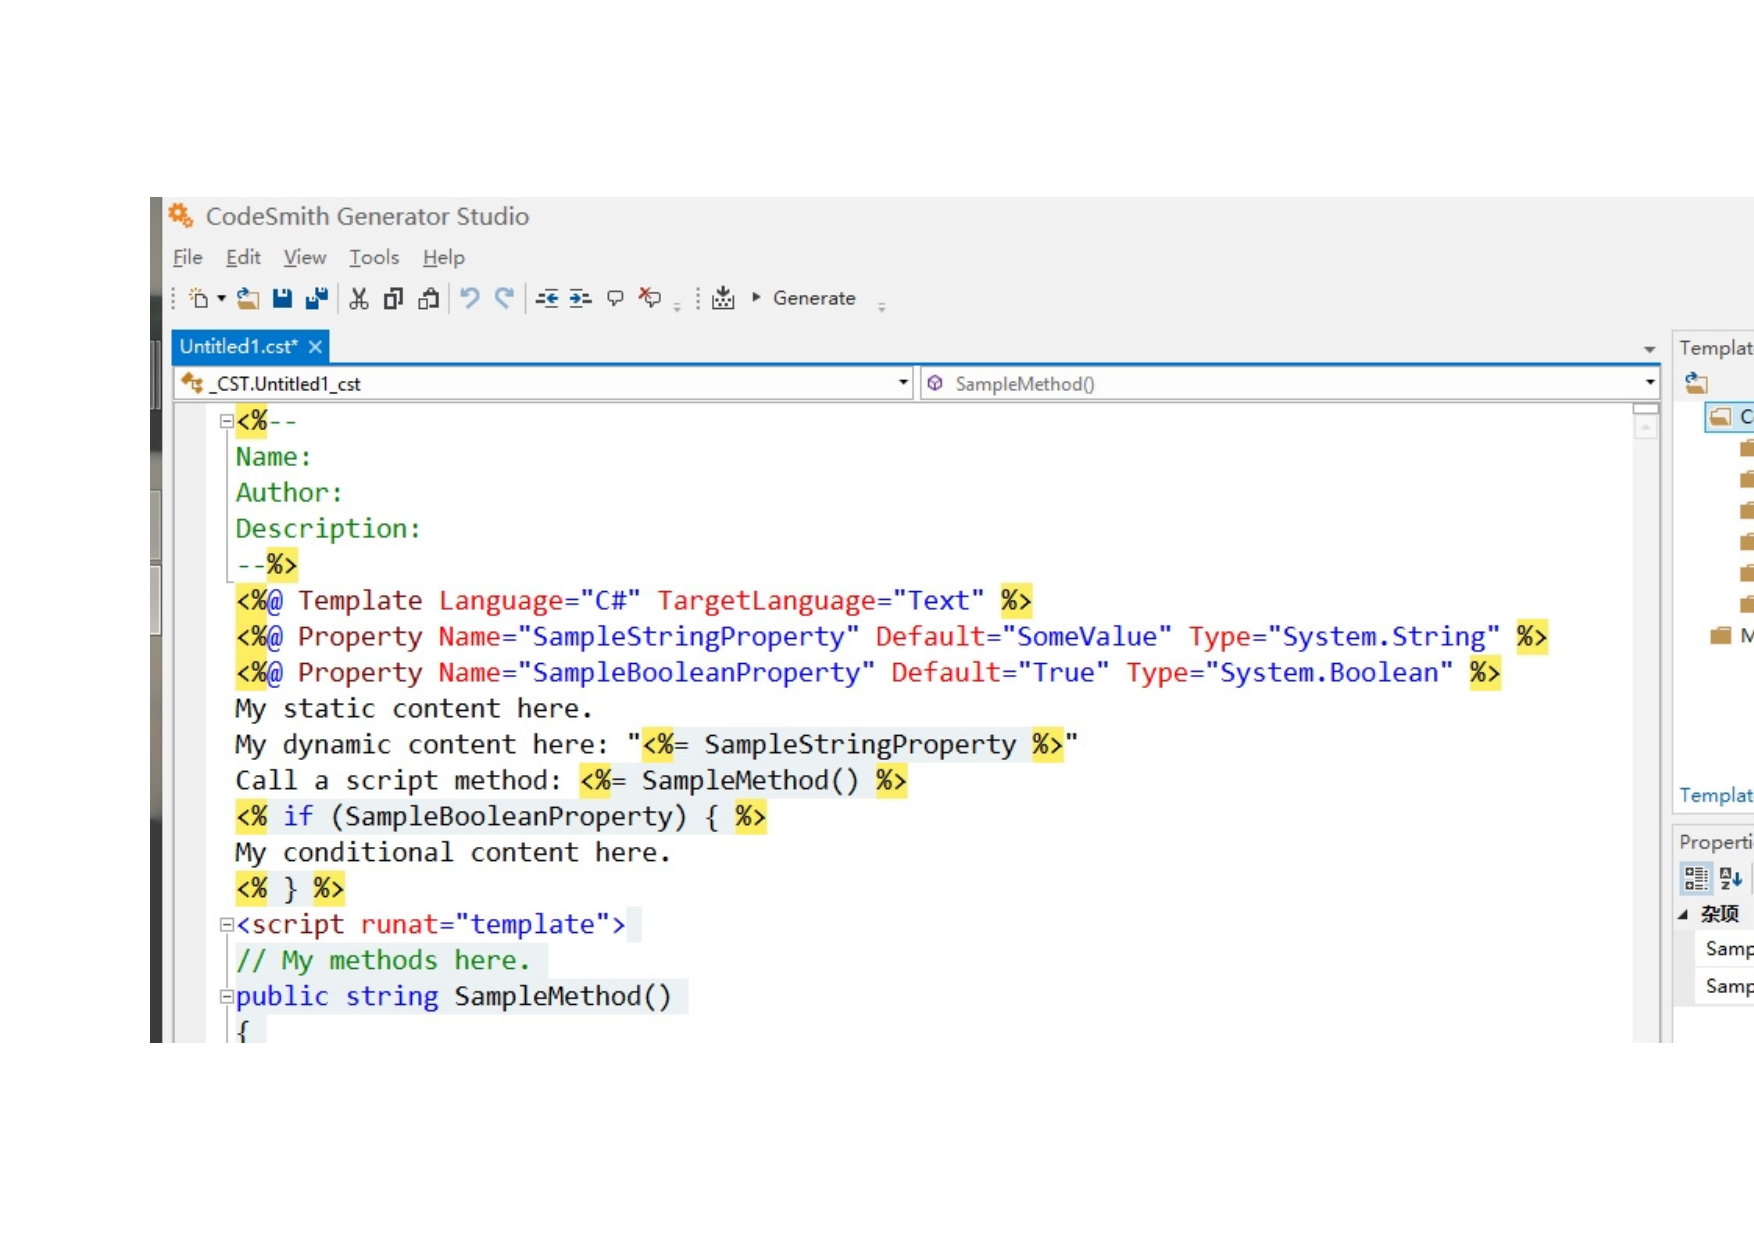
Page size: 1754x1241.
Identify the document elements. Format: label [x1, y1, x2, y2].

picture [150, 197, 1754, 1043]
